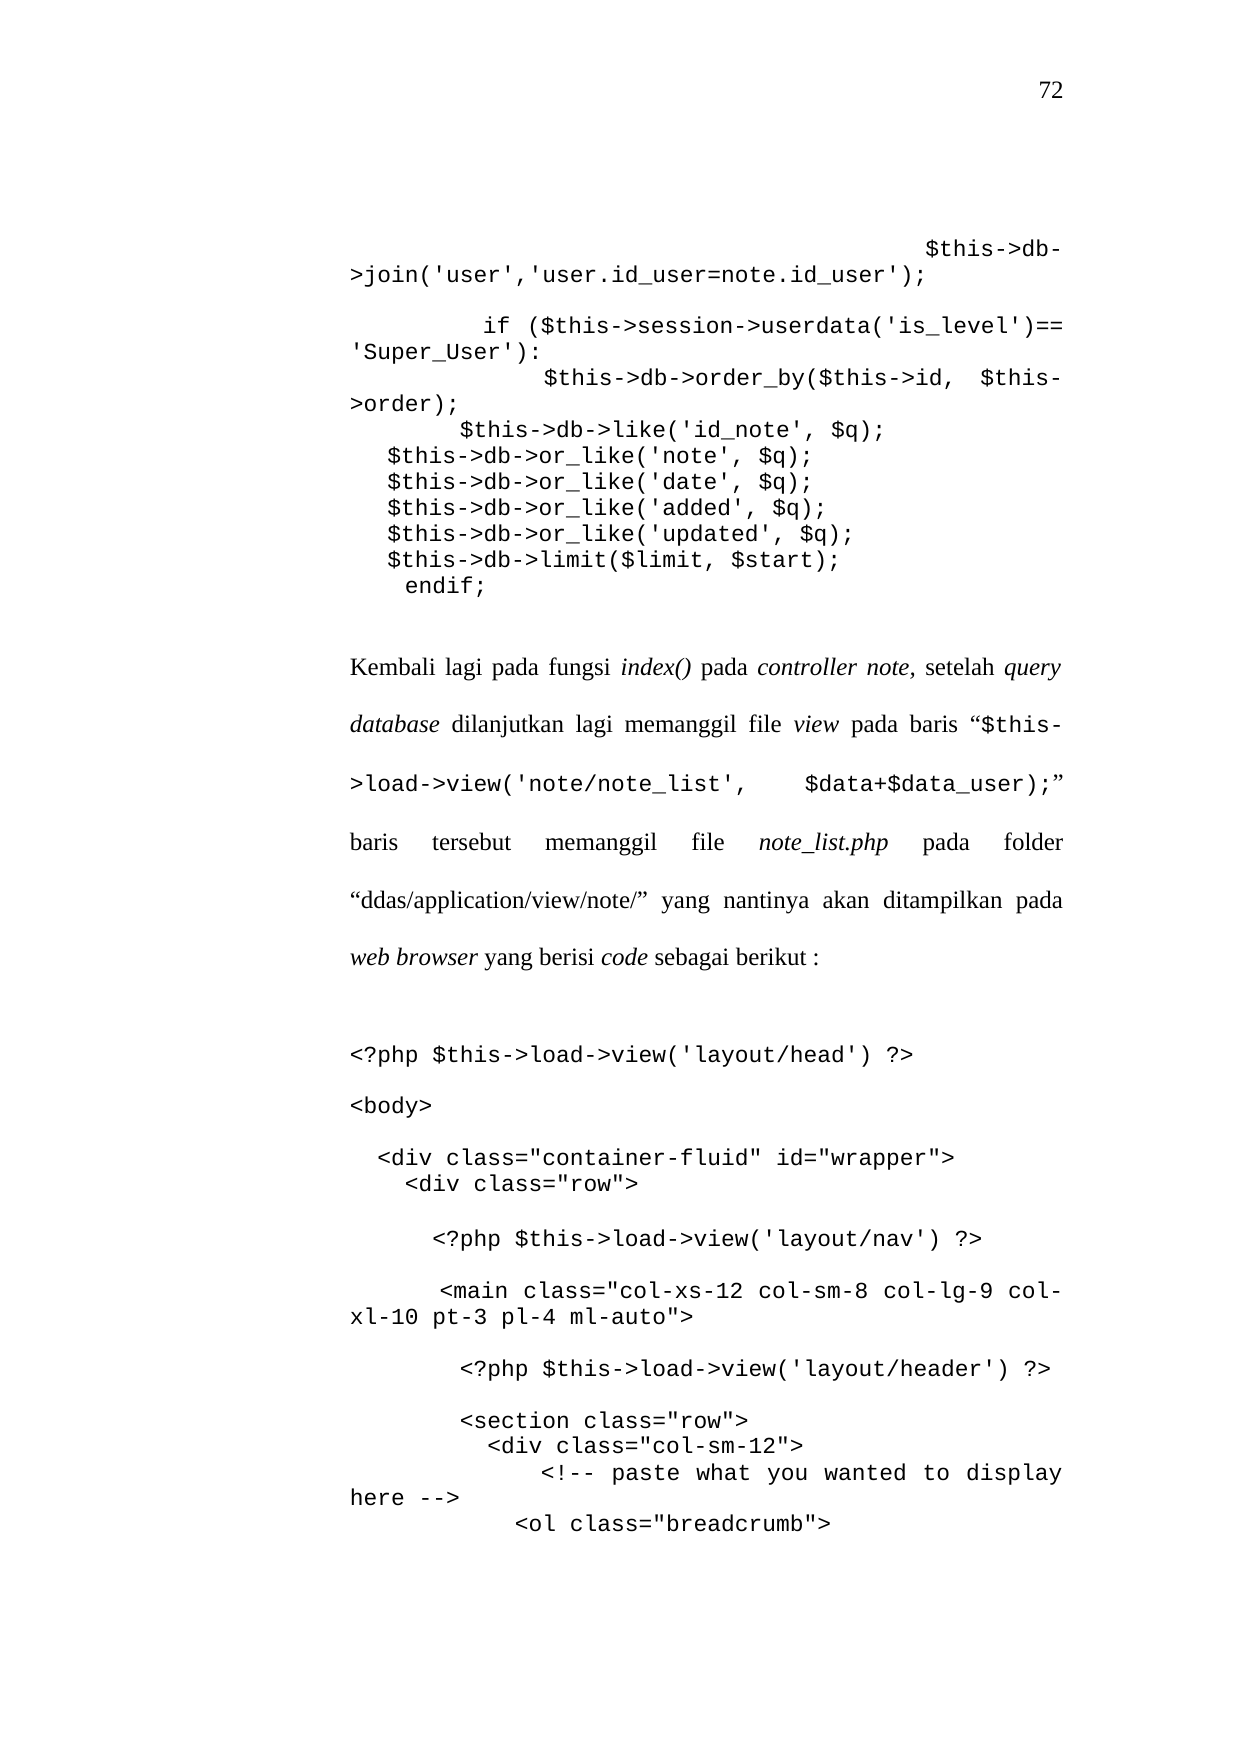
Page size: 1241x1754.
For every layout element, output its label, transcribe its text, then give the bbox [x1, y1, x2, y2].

list <?php $this->load->view('layout/header') ?> [349, 1357, 1063, 1383]
list <div class="row"> [349, 1173, 1063, 1199]
list endif; [349, 574, 1063, 600]
list $this->db->or_like('added', $q); [349, 496, 1063, 522]
list $this->db->or_like('updated', $q); [349, 522, 1063, 548]
list <!-- paste what you wanted to display here --> [349, 1461, 1063, 1513]
list $this->db->or_like('date', $q); [349, 470, 1063, 496]
list $this->db->like('id_note', $q); [349, 418, 1063, 444]
list <div class="container-fluid" id="wrapper"> [349, 1147, 1063, 1173]
list <body> [349, 1095, 1063, 1121]
list <?php $this->load->view('layout/nav') ?> [349, 1227, 1063, 1253]
list $this->db->join('user','user.id_user=note.id_user'); [349, 237, 1063, 289]
list <section class="row"> [349, 1409, 1063, 1435]
list $this->db->or_like('note', $q); [349, 444, 1063, 470]
list <main class="col-xs-12 col-sm-8 col-lg-9 col-xl-10 pt-3 pl-4 ml-auto"> [349, 1279, 1063, 1331]
list <div class="col-sm-12"> [349, 1435, 1063, 1461]
list $this->db->order_by($this->id, $this->order); [349, 367, 1063, 418]
list Kembali lagi pada fungsi index() pada controller note, setelah query database dilanjutkan lagi memanggil file view pada baris “$this->load->view('note/note_list', $data+$data_user);” baris tersebut memanggil file note_list.php pada folder “ddas/application/view/note/” yang nantinya akan ditampilkan pada web browser yang berisi code sebagai berikut : [349, 652, 1063, 971]
list <ol class="breadcrumb"> [349, 1513, 1063, 1539]
list $this->db->limit($limit, $start); [349, 548, 1063, 574]
list <?php $this->load->view('layout/head') ?> [349, 1043, 1063, 1069]
list if ($this->session->userdata('is_level')== 'Super_User'): [349, 315, 1063, 367]
